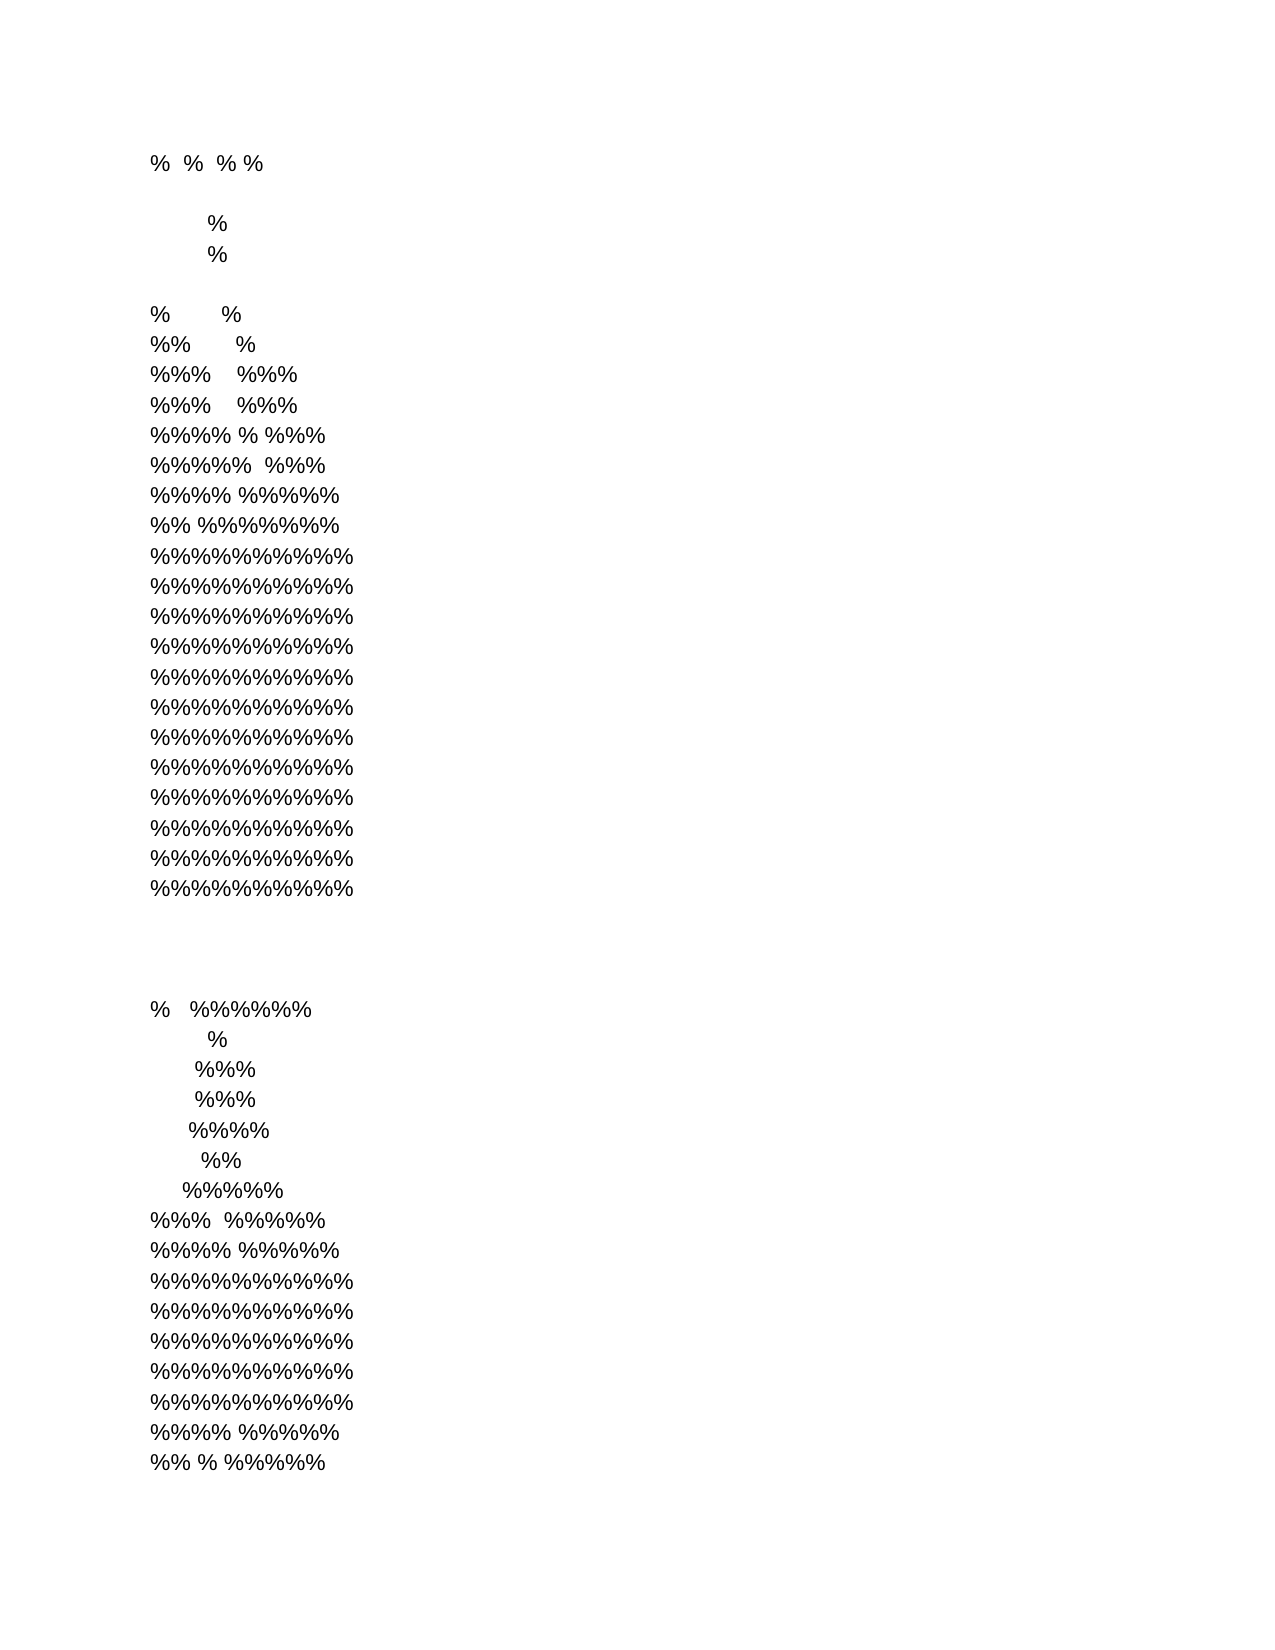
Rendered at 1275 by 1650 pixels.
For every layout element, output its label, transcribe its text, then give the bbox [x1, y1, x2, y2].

text %%%%%%%%%% [150, 1328, 1125, 1354]
text %%%% [150, 1117, 1125, 1143]
text % %%%%%% [150, 996, 1125, 1022]
text %%%%%%%%%% [150, 845, 1125, 871]
text %%% %%% [150, 392, 1125, 418]
text % [150, 1026, 1125, 1052]
text %% %%%%%%% [150, 512, 1125, 539]
text %% % [150, 331, 1125, 358]
text %%%% %%%%% [150, 1419, 1125, 1445]
text %%%% %%%%% [150, 1237, 1125, 1264]
text %%%%%%%%%% [150, 754, 1125, 781]
text %%%%%%%%%% [150, 663, 1125, 690]
text %%% [150, 1086, 1125, 1113]
text % % [150, 301, 1125, 327]
text %%%%%%%%%% [150, 875, 1125, 901]
text %%%%%%%%%% [150, 1298, 1125, 1324]
text %%% [150, 1056, 1125, 1083]
text %%%%% %%% [150, 452, 1125, 478]
text %%%%%%%%%% [150, 543, 1125, 569]
text %%%%%%%%%% [150, 633, 1125, 660]
text %%%%%%%%%% [150, 1388, 1125, 1415]
text %%%%%%%%%% [150, 814, 1125, 841]
text %%% %%%%% [150, 1207, 1125, 1234]
text %% % %%%%% [150, 1449, 1125, 1475]
text %%%%%%%%%% [150, 573, 1125, 599]
text %%%% %%%%% [150, 482, 1125, 509]
text % [150, 241, 1125, 267]
text %%% %%% [150, 361, 1125, 388]
text %%%% % %%% [150, 422, 1125, 448]
text % % % % [150, 150, 1125, 176]
text %%%%%%%%%% [150, 603, 1125, 629]
text % [150, 210, 1125, 237]
text %%%%%%%%%% [150, 1358, 1125, 1385]
text %%%%%%%%%% [150, 784, 1125, 811]
text %%%%%%%%%% [150, 724, 1125, 750]
text %%%%%%%%%% [150, 1268, 1125, 1294]
text %%%%% [150, 1177, 1125, 1203]
text %%%%%%%%%% [150, 694, 1125, 720]
text %% [150, 1147, 1125, 1173]
